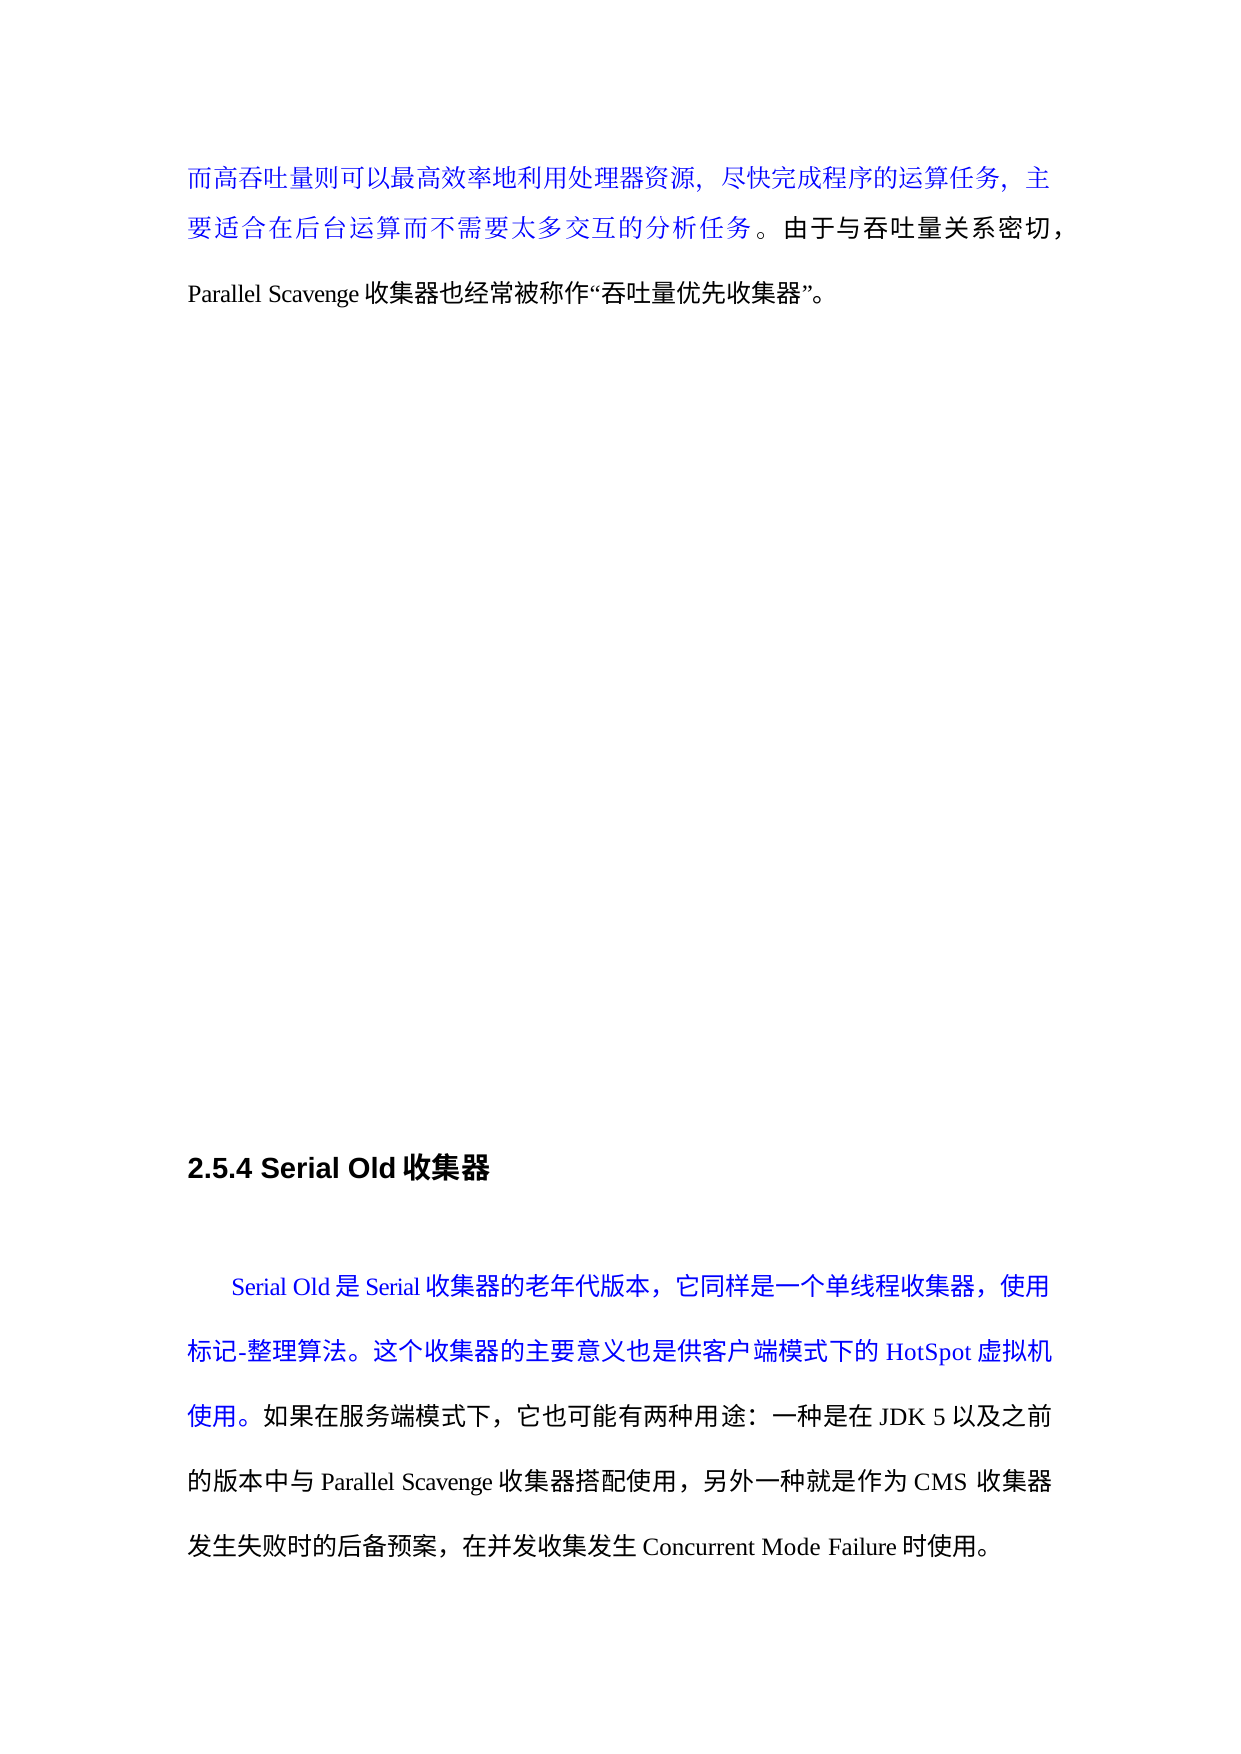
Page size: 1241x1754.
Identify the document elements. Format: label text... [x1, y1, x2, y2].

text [187, 162, 1053, 324]
text Serial Old是Serial收集器的老年代版本，它同样是一个单线程收集器，使用标记-整理算法。这个收集器的主要意义也是供客户端模式下的HotSpot虚拟机使用。如果在服务端模式下，它也可能有两种用途：一种是在JDK 5以及之前的版本中与Parallel Scavenge收集器搭配使用，另外一种就是作为CMS 收集器发生失败时的后备预案，在并发收集发生Concurrent Mode Failure时使用。 [187, 1252, 1053, 1577]
subtitle 2.5.4 Serial Old收集器 [187, 1134, 1053, 1199]
